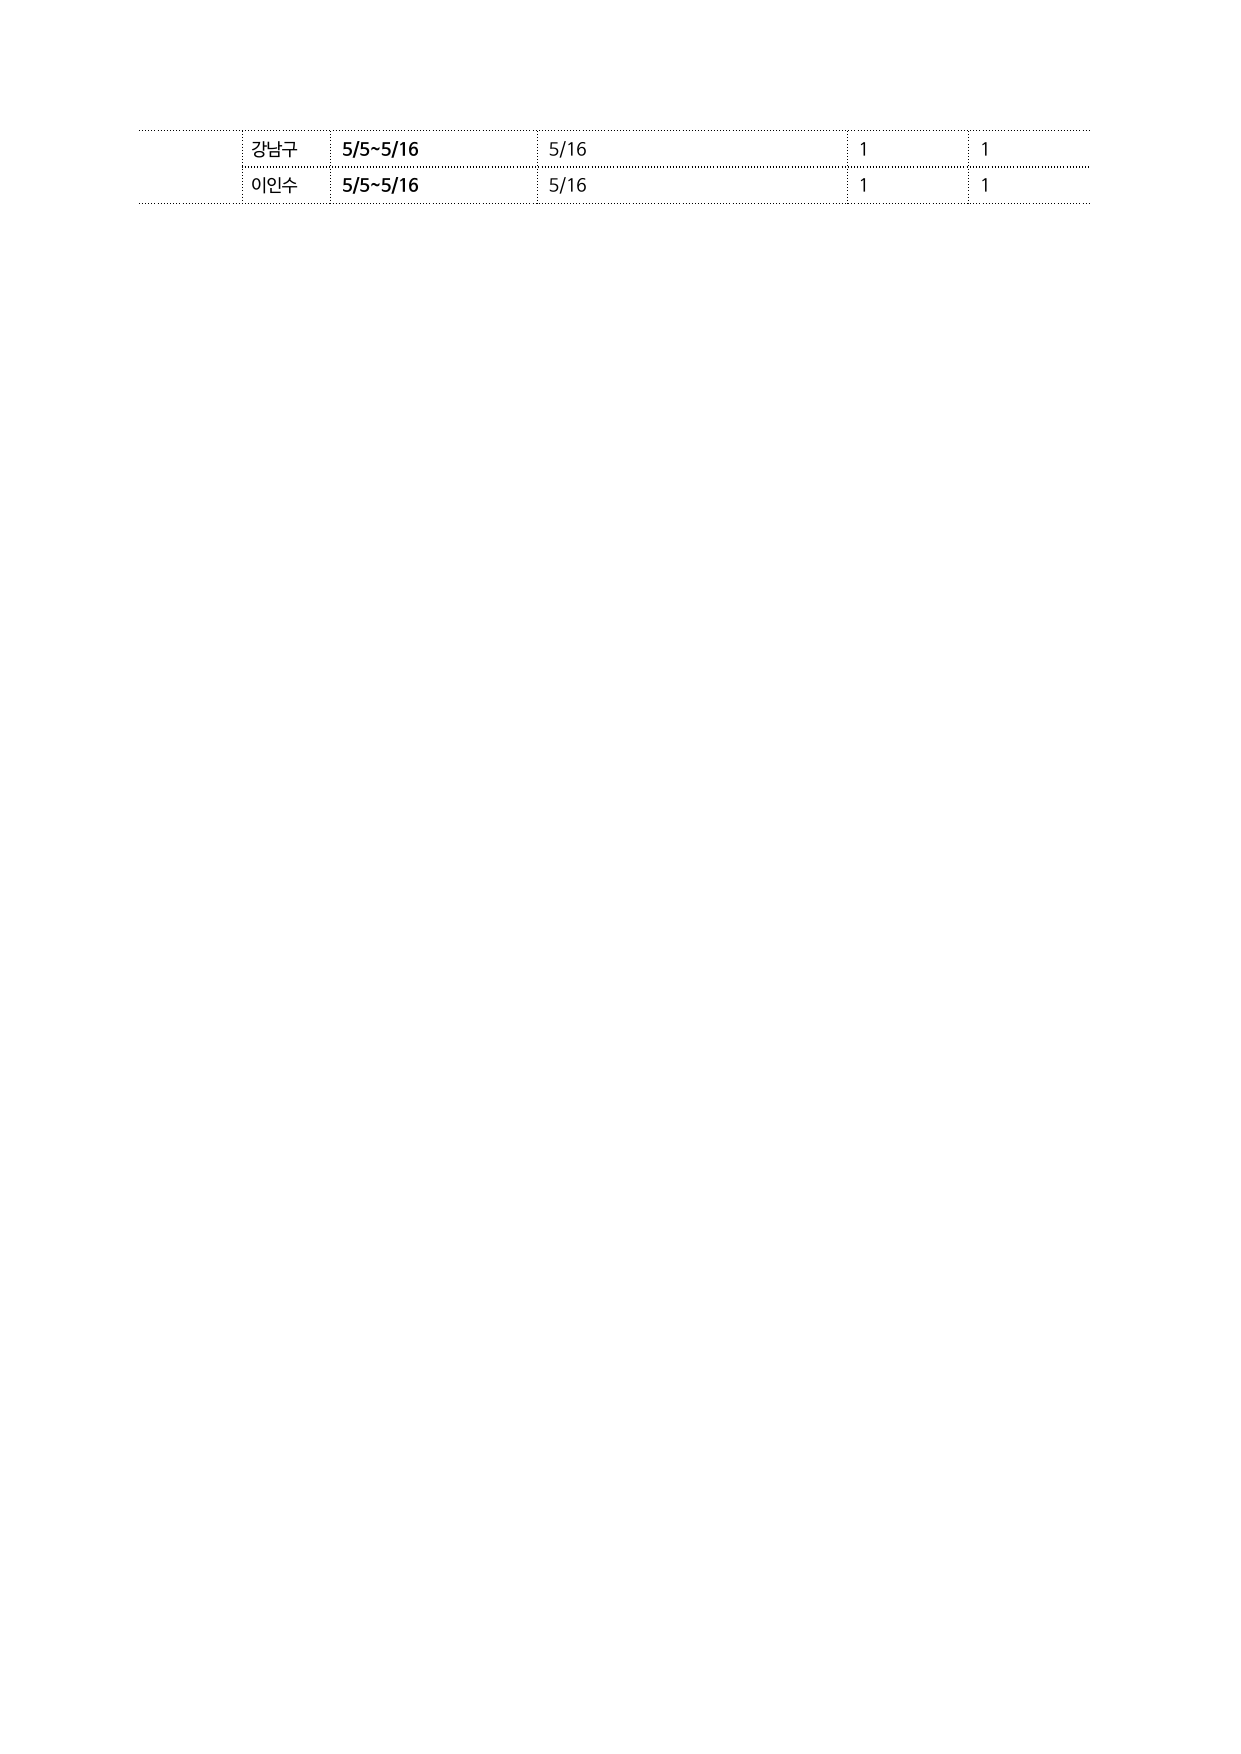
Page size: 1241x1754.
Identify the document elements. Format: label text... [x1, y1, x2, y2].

table_cell 1 [969, 166, 1090, 203]
table_cell 5/5~5/16 [331, 130, 537, 166]
table_cell 5/5~5/16 [331, 166, 537, 203]
table_cell 이인수 [242, 166, 331, 203]
table_cell 5/16 [538, 130, 847, 166]
table_cell 5/16 [538, 166, 847, 203]
table_cell 1 [848, 130, 969, 166]
table_cell 1 [969, 130, 1090, 166]
table_cell 강남구 [242, 130, 331, 166]
table_cell 1 [848, 166, 969, 203]
